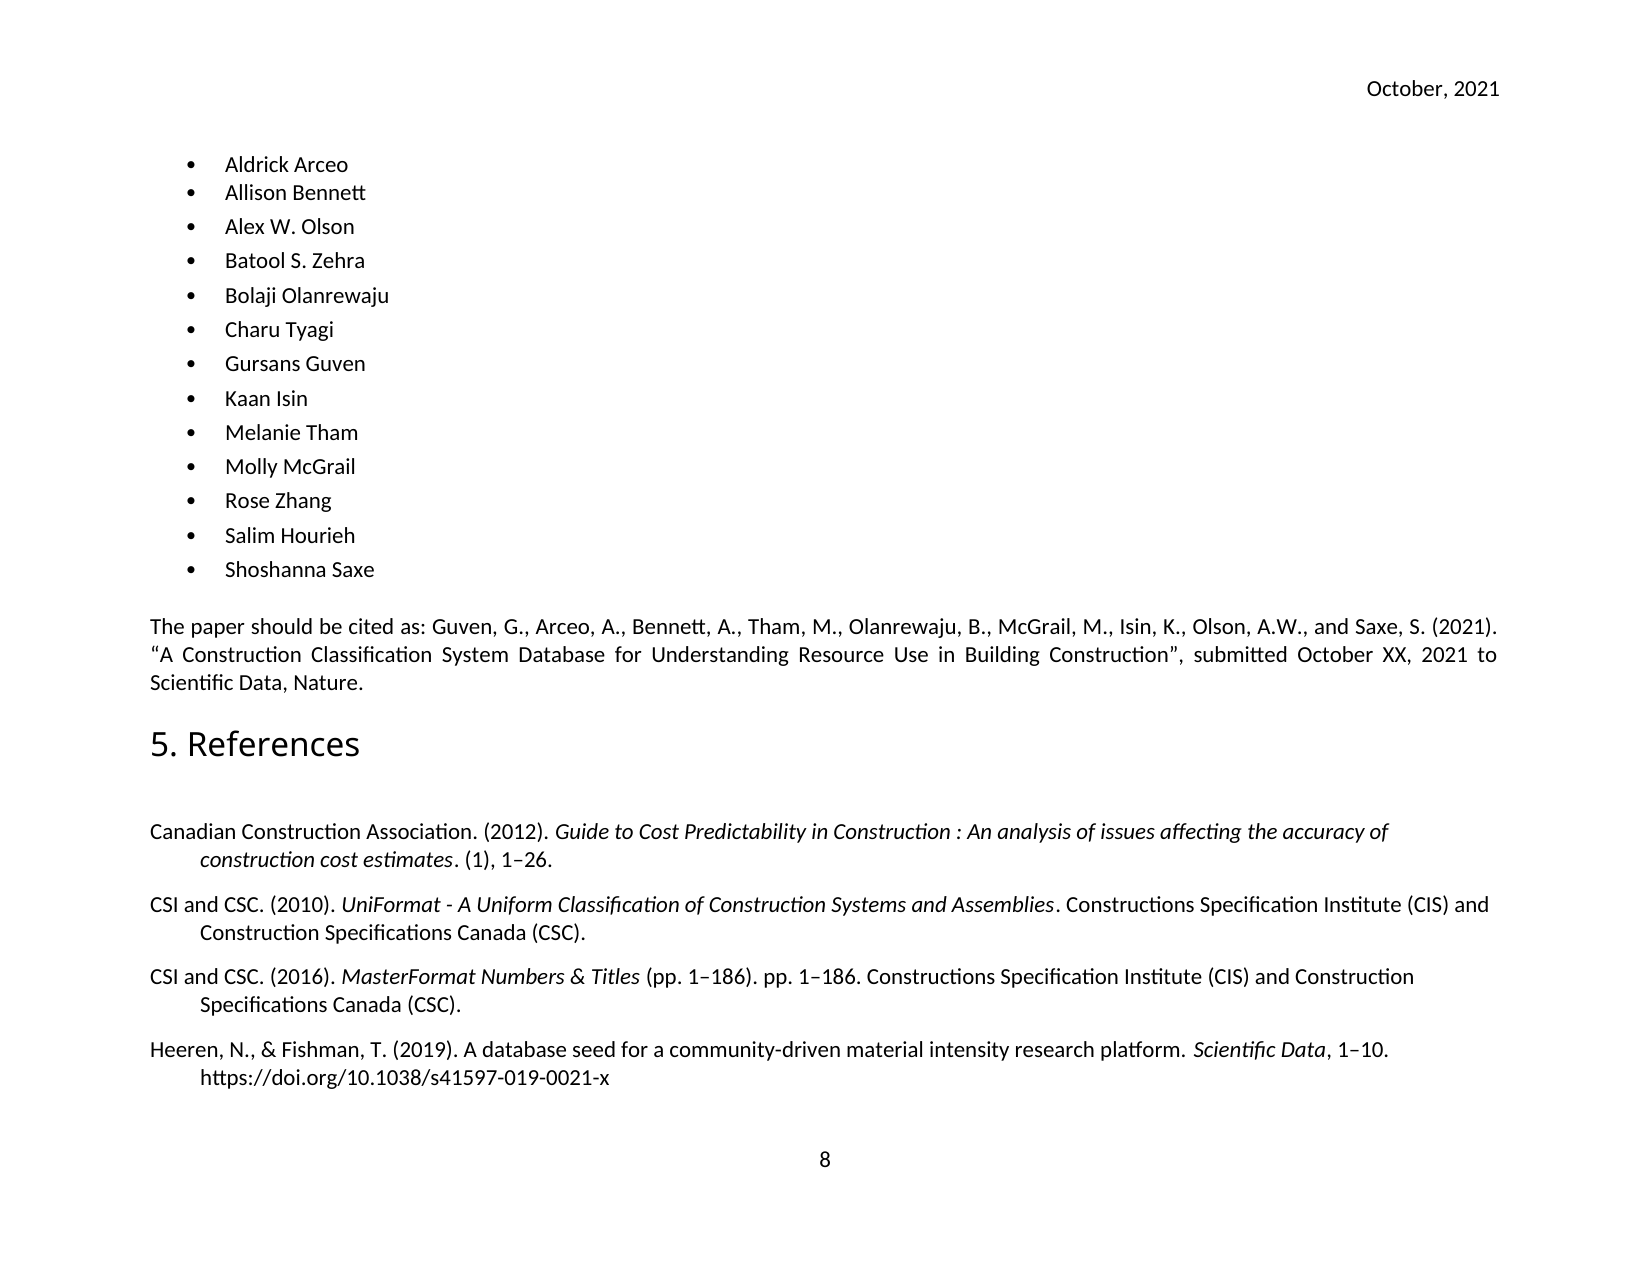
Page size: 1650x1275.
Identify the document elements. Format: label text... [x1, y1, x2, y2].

list Aldrick Arceo [187, 150, 1500, 178]
text Canadian Construction Association. (2012). Guide to Cost Predictability in Construction : An analysis of issues affecting the accuracy of construction cost estimates. (1), 1–26. [150, 817, 1500, 873]
list Melanie Tham [187, 418, 1500, 446]
list Salim Hourieh [187, 521, 1500, 549]
list Gursans Guven [187, 349, 1500, 377]
subtitle 5. References [150, 721, 1500, 767]
list Shoshanna Saxe [187, 555, 1500, 583]
list Molly McGrail [187, 452, 1500, 480]
list Rose Zhang [187, 486, 1500, 514]
list Charu Tyagi [187, 315, 1500, 343]
list Batool S. Zehra [187, 247, 1500, 274]
list Kaan Isin [187, 384, 1500, 412]
text Heeren, N., & Fishman, T. (2019). A database seed for a community-driven material intensity research platform. Scientific Data, 1–10. https://doi.org/10.1038/s41597-019-0021-x [150, 1035, 1500, 1091]
text CSI and CSC. (2016). MasterFormat Numbers & Titles (pp. 1–186). pp. 1–186. Constructions Specification Institute (CIS) and Construction Specifications Canada (CSC). [150, 962, 1500, 1018]
list Allison Bennett [187, 178, 1500, 206]
text The paper should be cited as: Guven, G., Arceo, A., Bennett, A., Tham, M., Olanrewaju, B., McGrail, M., Isin, K., Olson, A.W., and Saxe, S. (2021). “A Construction Classification System Database for Understanding Resource Use in Building Construction”, submitted October XX, 2021 to Scientific Data, Nature. [150, 612, 1500, 696]
list Alex W. Olson [187, 212, 1500, 240]
text CSI and CSC. (2010). UniFormat - A Uniform Classification of Construction Systems and Assemblies. Constructions Specification Institute (CIS) and Construction Specifications Canada (CSC). [150, 890, 1500, 946]
list Bolaji Olanrewaju [187, 281, 1500, 309]
